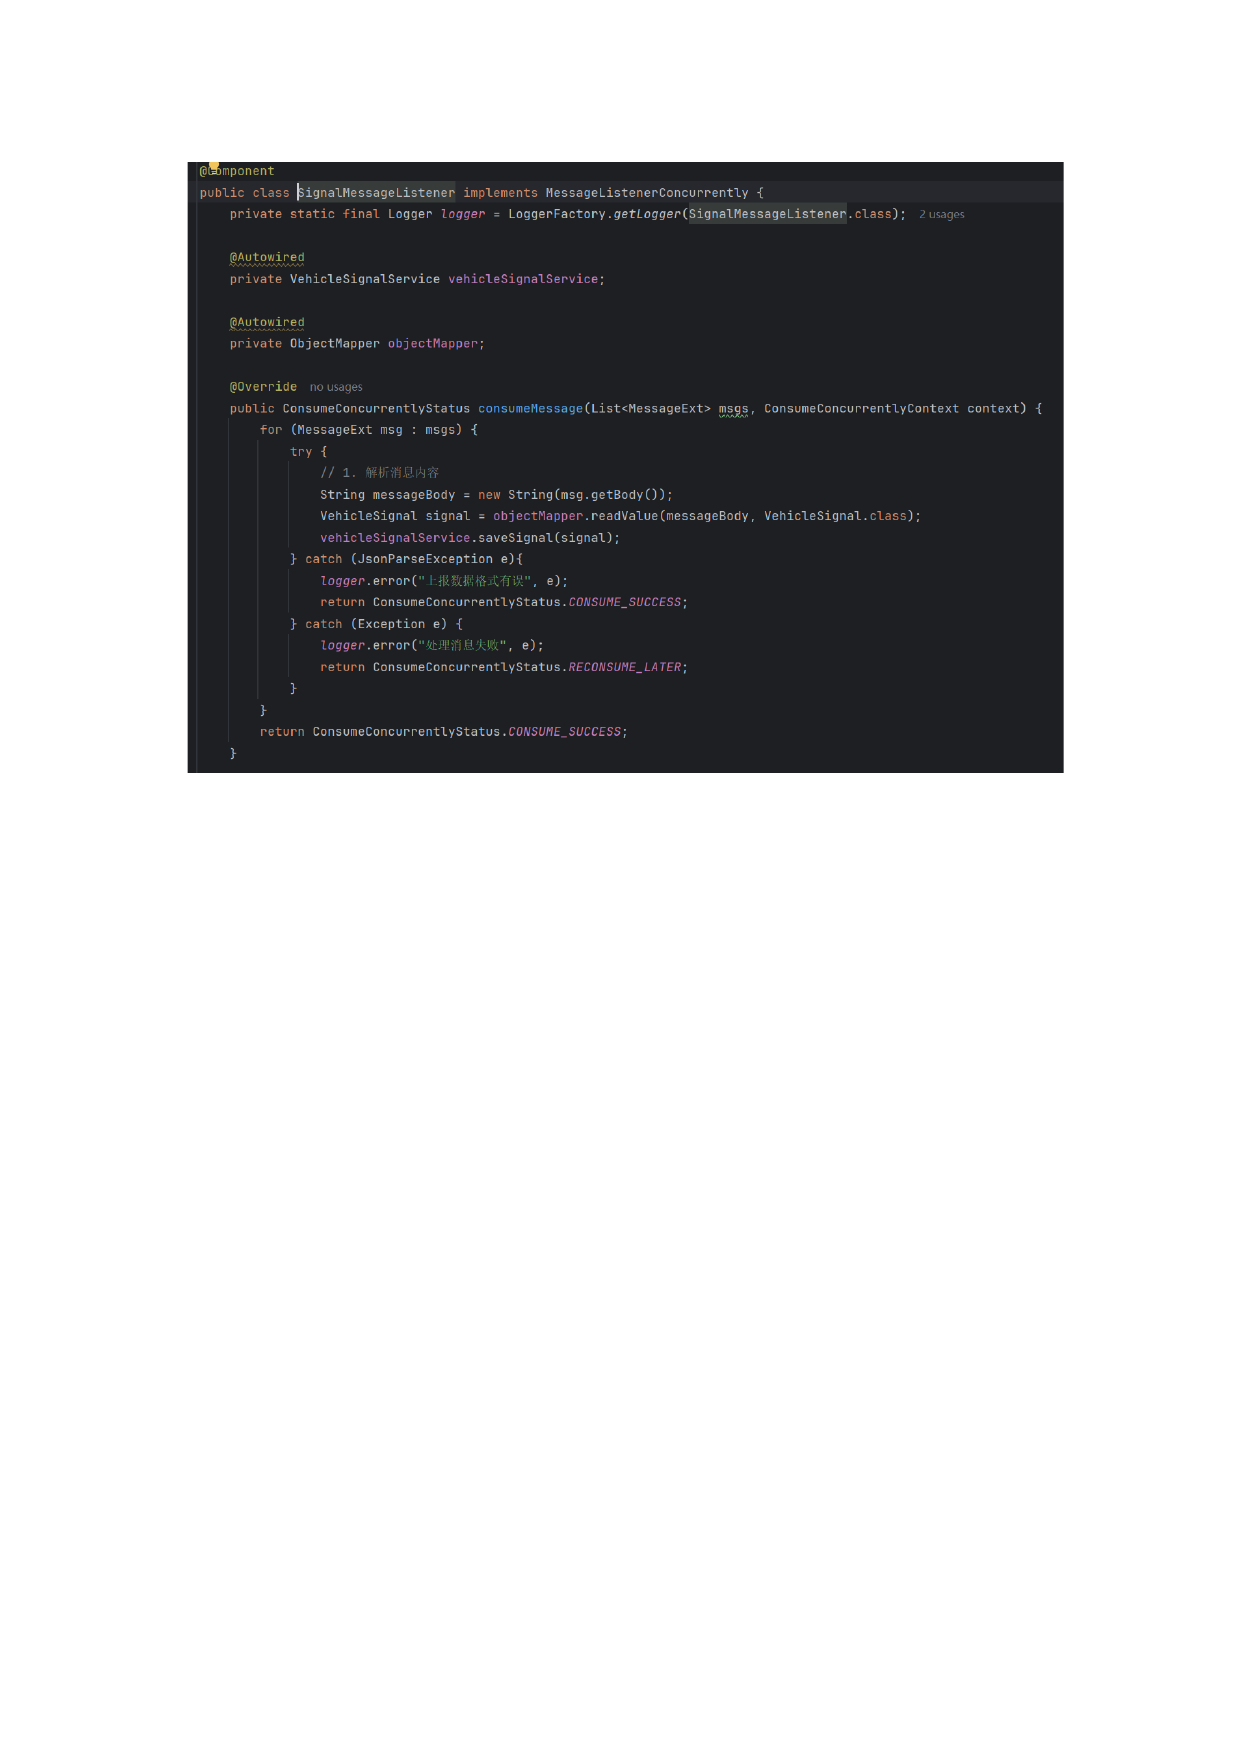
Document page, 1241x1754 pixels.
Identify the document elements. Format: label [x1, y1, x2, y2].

picture [187, 162, 1064, 773]
